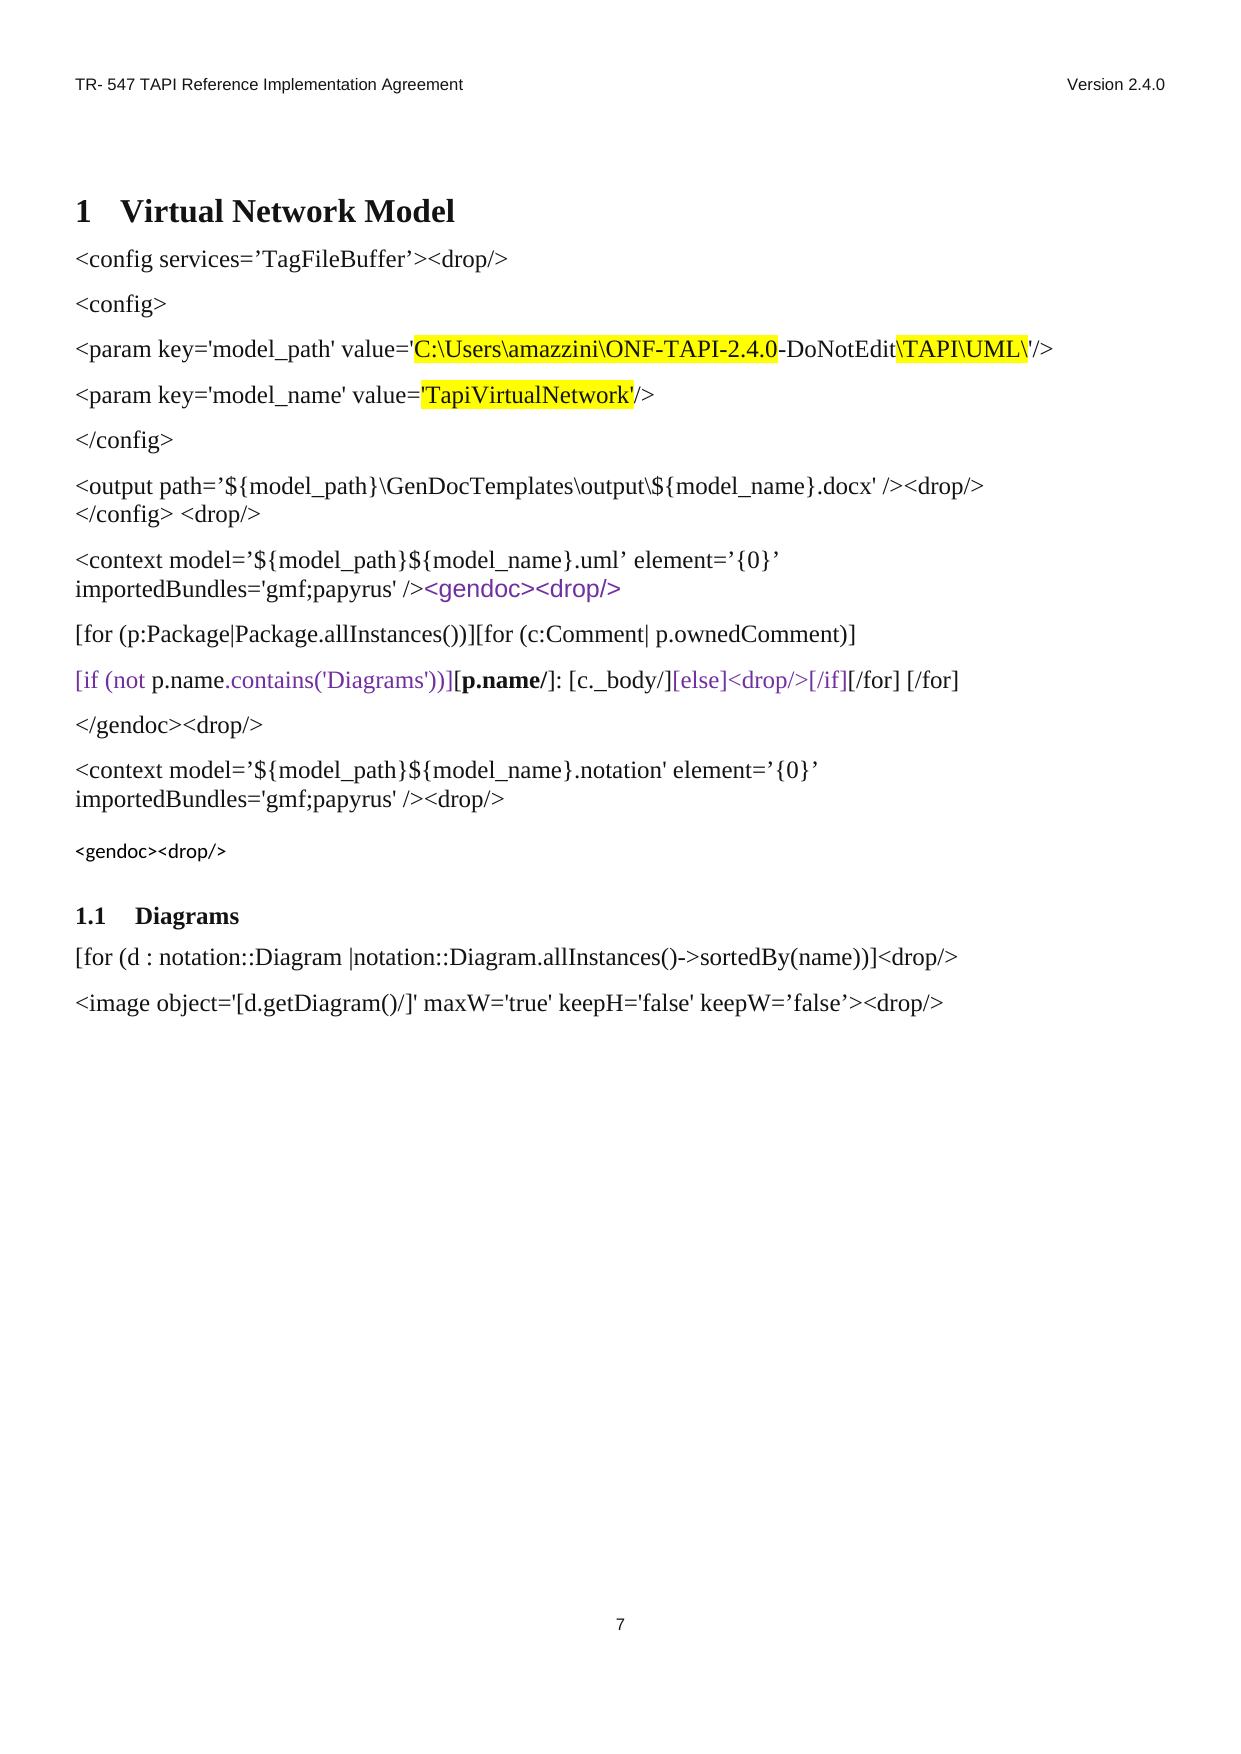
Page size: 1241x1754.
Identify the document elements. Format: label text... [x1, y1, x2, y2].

text <config services=’TagFileBuffer’><drop/> [75, 244, 1165, 272]
subtitle Virtual Network Model [75, 185, 1165, 231]
text <param key='model_name' value='TapiVirtualNetwork'/> [75, 380, 421, 409]
subtitle Diagrams [75, 901, 1165, 930]
text [if (not p.name.contains('Diagrams'))][p.name/]: [c._body/][else]<drop/>[/if][/for] [/for] [75, 665, 1165, 693]
text <image object='[d.getDiagram()/]' maxW='true' keepH='false' keepW=’false’><drop/> [75, 988, 1165, 1016]
text </config> [75, 425, 1165, 454]
text [for (p:Package|Package.allInstances())][for (c:Comment| p.ownedComment)] [75, 619, 1165, 648]
text <param key='model_name' value='TapiVirtualNetwork'/> [634, 380, 1165, 409]
text <context model=’${model_path}${model_name}.uml’ element=’{0}’ importedBundles='gmf;papyrus' /><gendoc><drop/> [75, 545, 1165, 603]
text <gendoc><drop/> [75, 838, 1165, 863]
text <output path=’${model_path}\GenDocTemplates\output\${model_name}.docx' /><drop/> </config> <drop/> [75, 471, 1165, 528]
text <config> [75, 289, 1165, 318]
text <param key='model_path' value='C:\Users\amazzini\ONF-TAPI-2.4.0-DoNotEdit\TAPI\UML\'/> [75, 334, 1165, 363]
text [for (d : notation::Diagram |notation::Diagram.allInstances()->sortedBy(name))]<drop/> [75, 942, 1165, 971]
text </gendoc><drop/> [75, 710, 1165, 739]
text <context model=’${model_path}${model_name}.notation' element=’{0}’ importedBundles='gmf;papyrus' /><drop/> [75, 756, 1165, 813]
